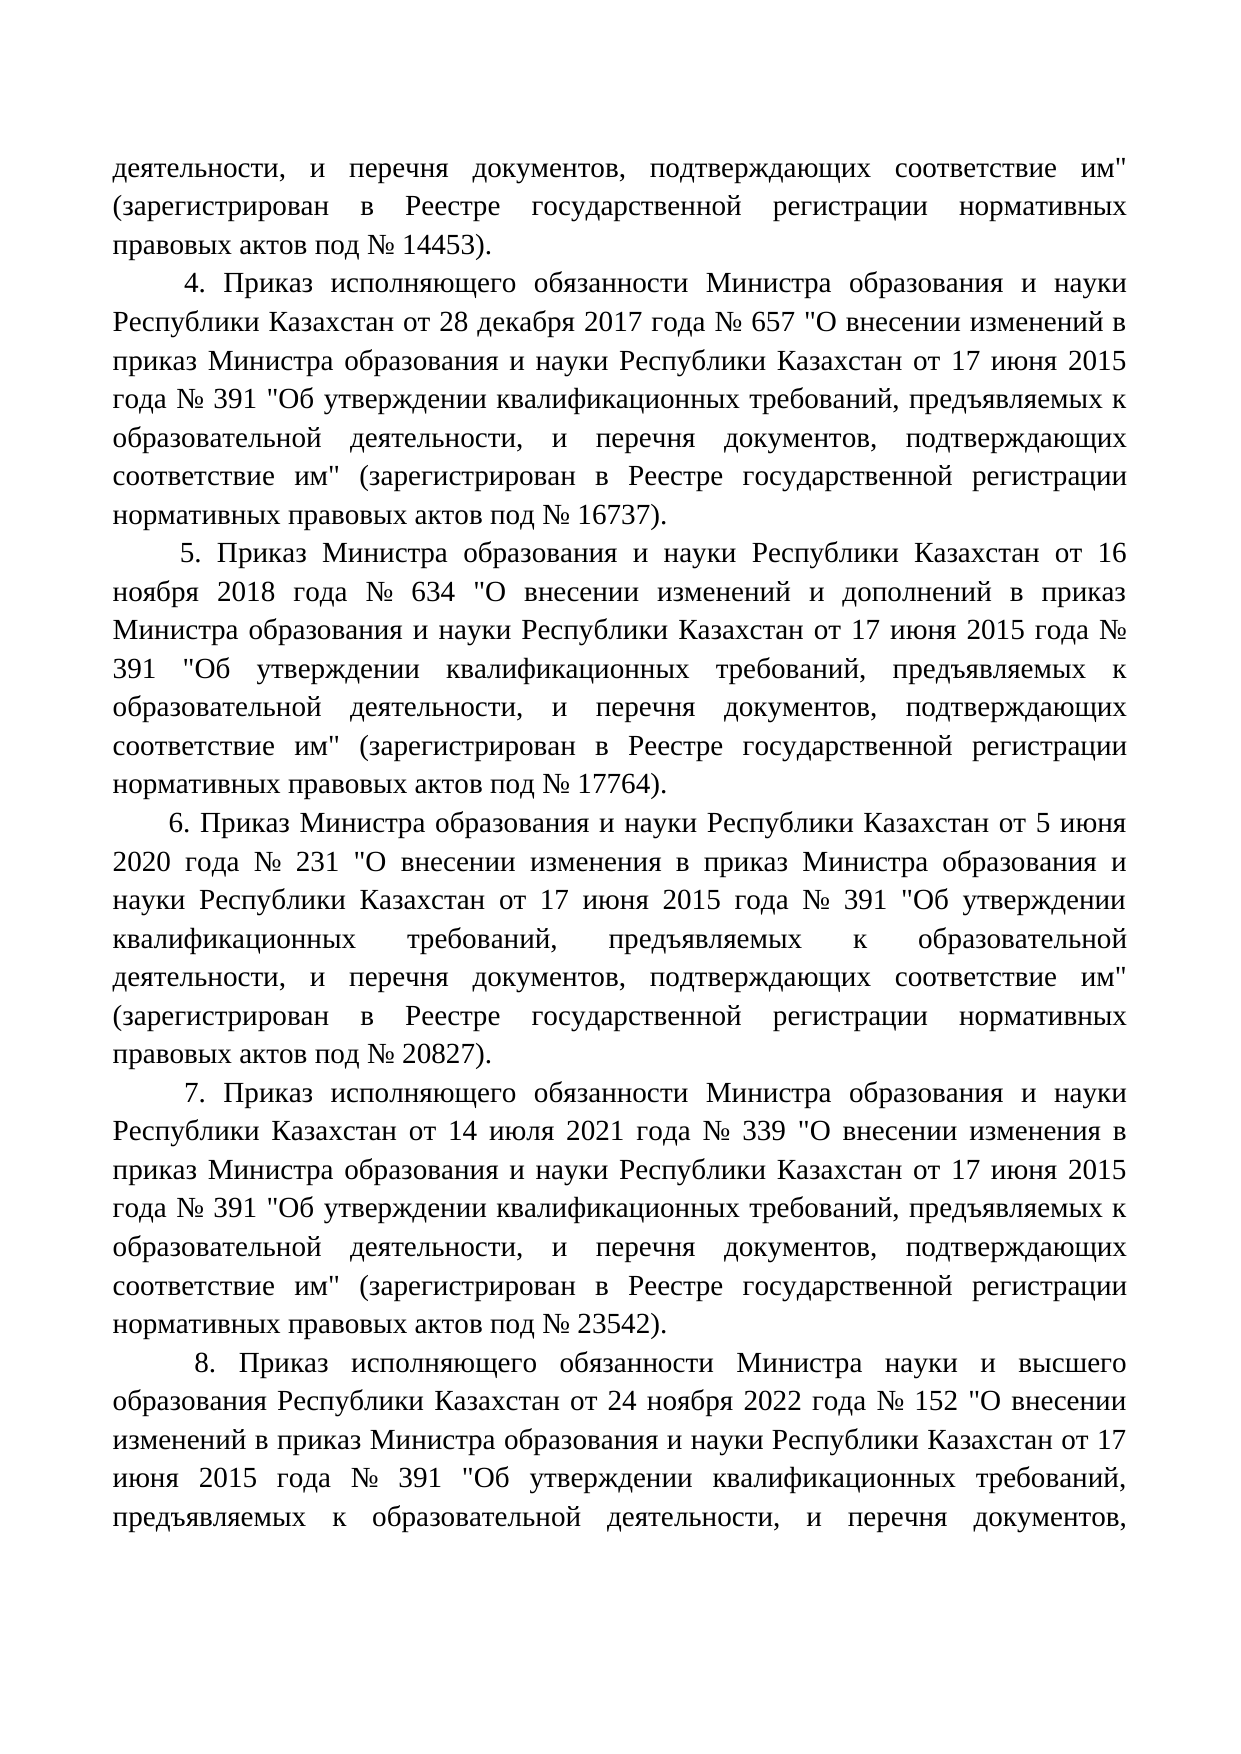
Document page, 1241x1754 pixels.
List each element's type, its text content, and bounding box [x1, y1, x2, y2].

text 5. Приказ Министра образования и науки Республики Казахстан от 16 ноября 2018 года № 634 "О внесении изменений и дополнений в приказ Министра образования и науки Республики Казахстан от 17 июня 2015 года № 391 "Об утверждении квалификационных требований, предъявляемых к образовательной деятельности, и перечня документов, подтверждающих соответствие им" (зарегистрирован в Реестре государственной регистрации нормативных правовых актов под № 17764). [112, 535, 1128, 800]
text 6. Приказ Министра образования и науки Республики Казахстан от 5 июня 2020 года № 231 "О внесении изменения в приказ Министра образования и науки Республики Казахстан от 17 июня 2015 года № 391 "Об утверждении квалификационных требований, предъявляемых к образовательной деятельности, и перечня документов, подтверждающих соответствие им" (зарегистрирован в Реестре государственной регистрации нормативных правовых актов под № 20827). [112, 805, 1128, 1070]
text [112, 1345, 1128, 1532]
text 4. Приказ исполняющего обязанности Министра образования и науки Республики Казахстан от 28 декабря 2017 года № 657 "О внесении изменений в приказ Министра образования и науки Республики Казахстан от 17 июня 2015 года № 391 "Об утверждении квалификационных требований, предъявляемых к образовательной деятельности, и перечня документов, подтверждающих соответствие им" (зарегистрирован в Реестре государственной регистрации нормативных правовых актов под № 16737). [112, 266, 1128, 530]
text 7. Приказ исполняющего обязанности Министра образования и науки Республики Казахстан от 14 июля 2021 года № 339 "О внесении изменения в приказ Министра образования и науки Республики Казахстан от 17 июня 2015 года № 391 "Об утверждении квалификационных требований, предъявляемых к образовательной деятельности, и перечня документов, подтверждающих соответствие им" (зарегистрирован в Реестре государственной регистрации нормативных правовых актов под № 23542). [112, 1075, 1128, 1340]
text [112, 150, 1128, 261]
